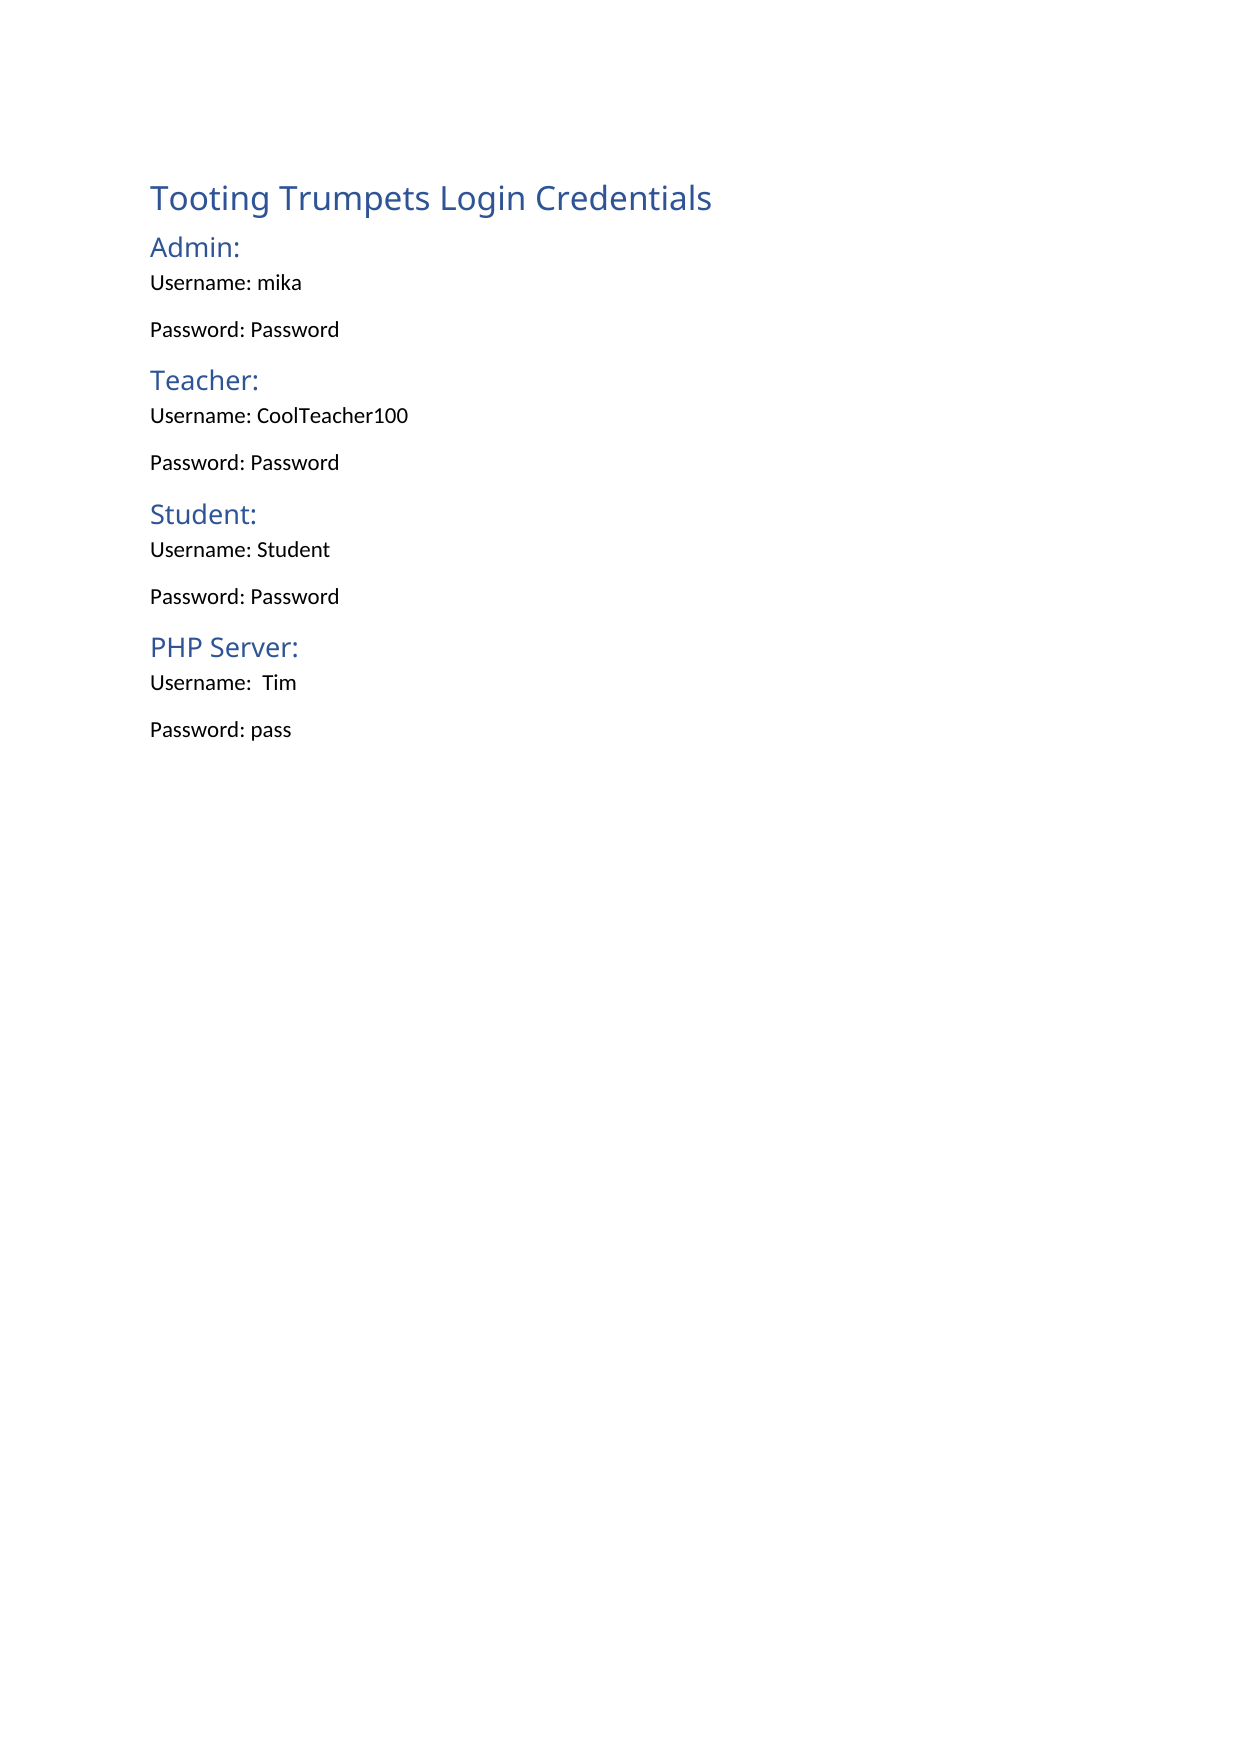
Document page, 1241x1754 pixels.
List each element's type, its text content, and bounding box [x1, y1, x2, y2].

text Password: Password [150, 582, 1090, 610]
text Username: Student [150, 535, 1090, 563]
subtitle Teacher: [150, 362, 1090, 398]
subtitle Admin: [150, 228, 1090, 265]
text Password: Password [150, 448, 1090, 476]
subtitle PHP Server: [150, 629, 1090, 666]
text Username: CoolTeacher100 [150, 401, 1090, 429]
text Password: pass [150, 715, 1090, 743]
subtitle Student: [150, 495, 1090, 532]
subtitle Tooting Trumpets Login Credentials [150, 175, 1090, 220]
text Password: Password [150, 315, 1090, 343]
text Username: mika [150, 268, 1090, 296]
text Username: Tim [150, 668, 1090, 697]
